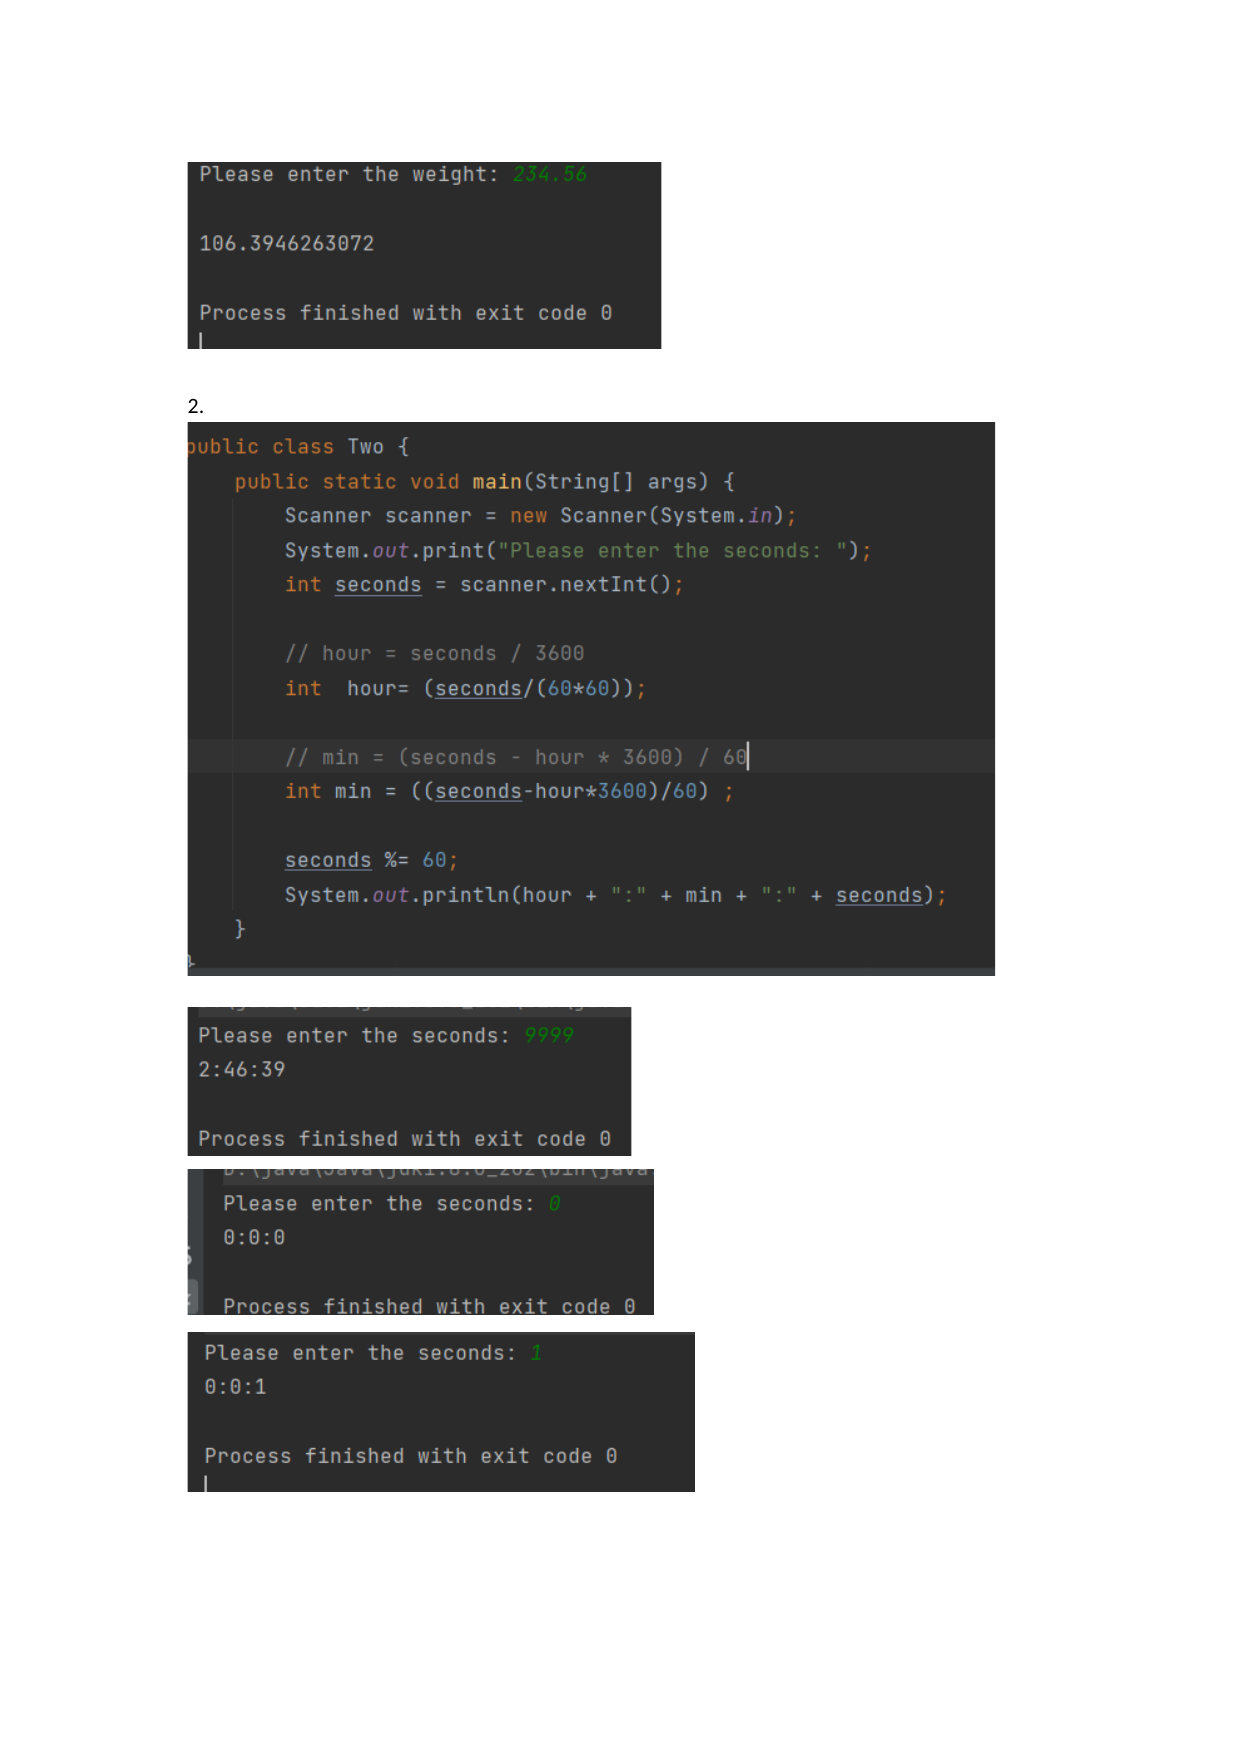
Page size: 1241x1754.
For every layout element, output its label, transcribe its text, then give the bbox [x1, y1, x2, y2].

list 2. [187, 389, 1053, 422]
picture [187, 1332, 695, 1492]
picture [187, 162, 662, 349]
picture [187, 1169, 654, 1315]
picture [187, 1007, 632, 1156]
picture [187, 422, 996, 976]
